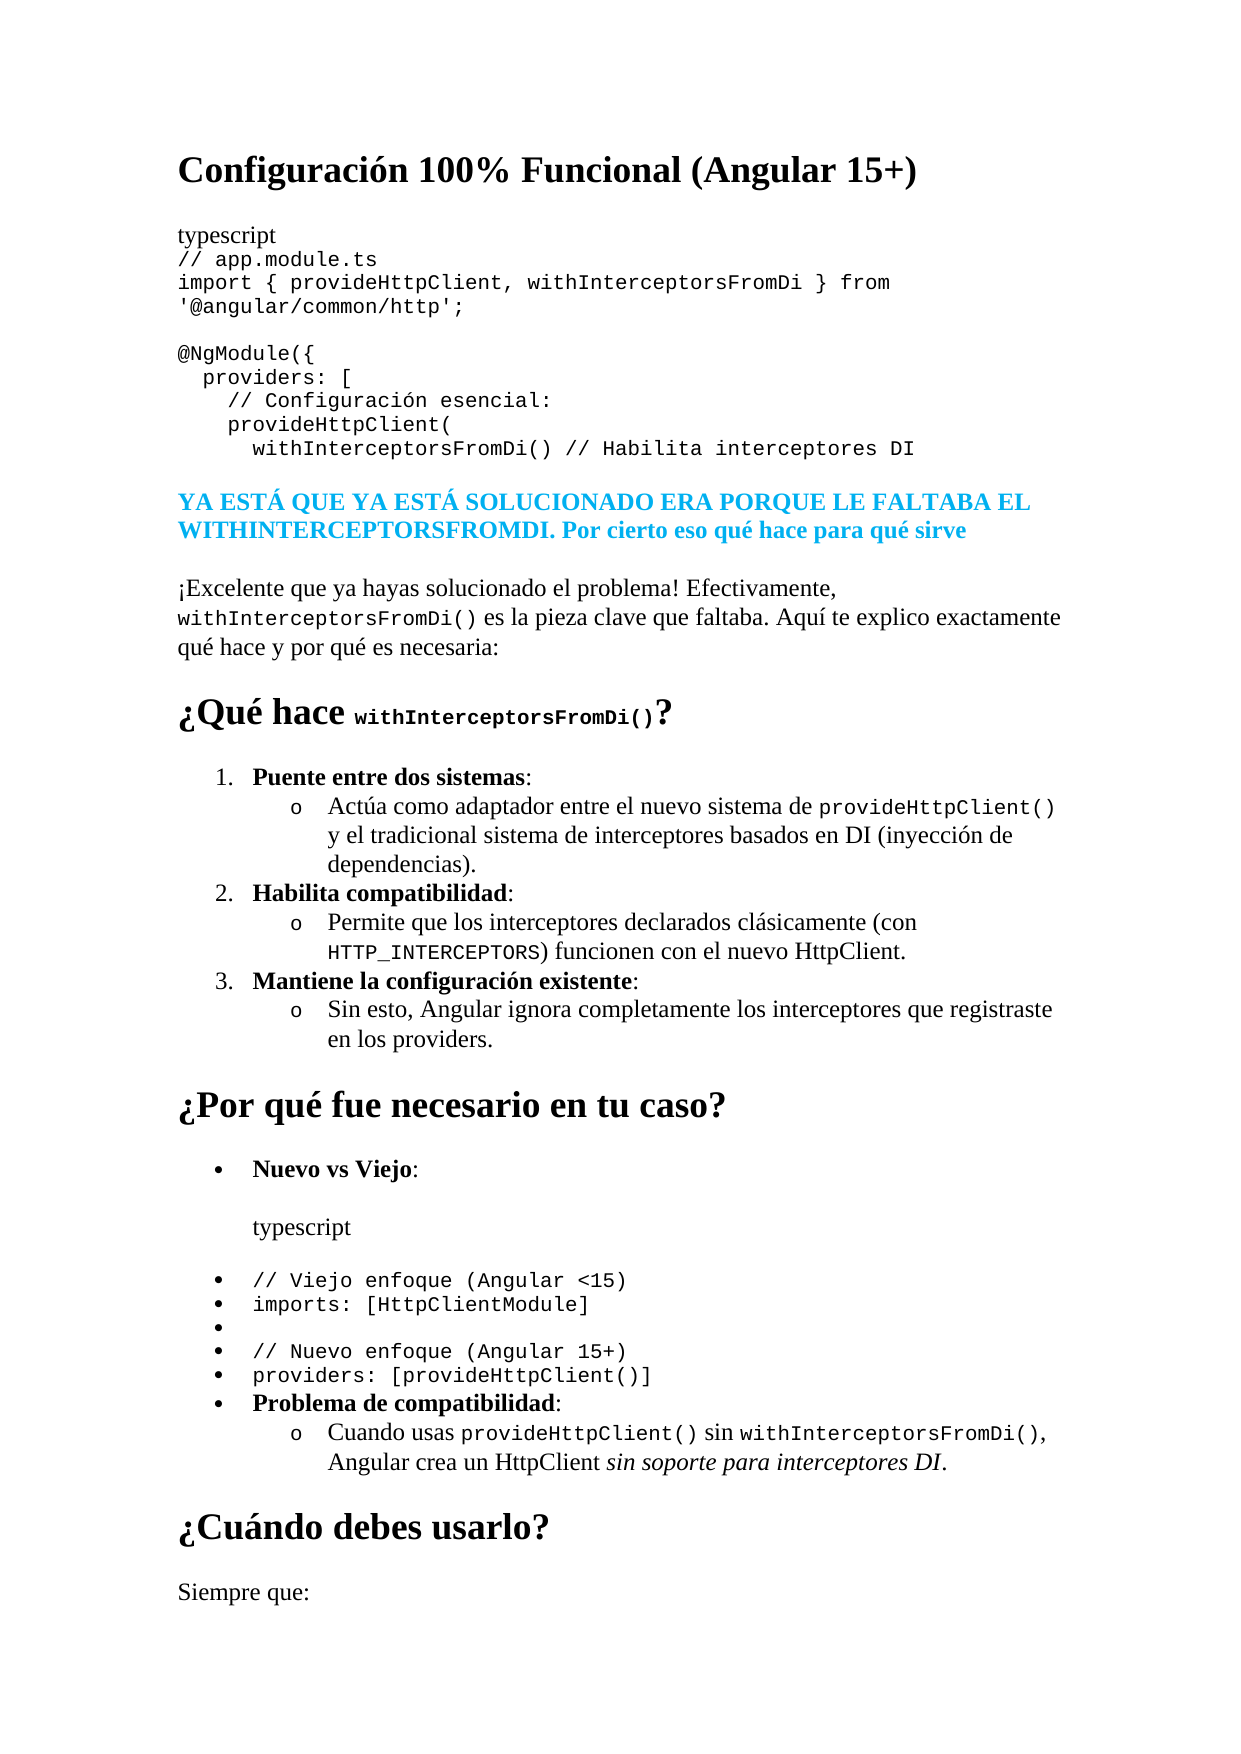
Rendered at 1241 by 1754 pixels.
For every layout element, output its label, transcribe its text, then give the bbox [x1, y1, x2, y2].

text import { provideHttpClient, withInterceptorsFromDi } from '@angular/common/http'; [177, 272, 1063, 319]
text provideHttpClient( [177, 414, 1063, 438]
list Problema de compatibilidad: [215, 1388, 1063, 1417]
text ¿Cuándo debes usarlo? [177, 1505, 1063, 1548]
list Mantiene la configuración existente: [215, 966, 1063, 994]
text ¡Excelente que ya hayas solucionado el problema! Efectivamente, withInterceptorsFromDi() es la pieza clave que faltaba. Aquí te explico exactamente qué hace y por qué es necesaria: [177, 573, 1063, 661]
list imports: [HttpClientModule] [215, 1294, 1063, 1317]
list Permite que los interceptores declarados clásicamente (con HTTP_INTERCEPTORS) funcionen con el nuevo HttpClient. [290, 907, 1063, 966]
text Siempre que: [177, 1577, 1063, 1606]
list Nuevo vs Viejo: [215, 1154, 1063, 1183]
list // Viejo enfoque (Angular <15) [215, 1270, 1063, 1294]
text // app.module.ts [177, 249, 1063, 272]
list Puente entre dos sistemas: [215, 762, 1063, 791]
text Configuración 100% Funcional (Angular 15+) [177, 148, 1063, 191]
text @NgModule({ [177, 343, 1063, 367]
list providers: [provideHttpClient()] [215, 1365, 1063, 1388]
text withInterceptorsFromDi() // Habilita interceptores DI [177, 438, 1063, 461]
text typescript [177, 220, 1063, 249]
list Cuando usas provideHttpClient() sin withInterceptorsFromDi(), Angular crea un HttpClient sin soporte para interceptores DI. [290, 1417, 1063, 1476]
text ¿Qué hace withInterceptorsFromDi()? [177, 690, 1063, 733]
text providers: [ [177, 367, 1063, 391]
list // Nuevo enfoque (Angular 15+) [215, 1341, 1063, 1365]
text YA ESTÁ QUE YA ESTÁ SOLUCIONADO ERA PORQUE LE FALTABA EL WITHINTERCEPTORSFROMDI. Por cierto eso qué hace para qué sirve [177, 487, 1063, 544]
list Actúa como adaptador entre el nuevo sistema de provideHttpClient() y el tradicional sistema de interceptores basados en DI (inyección de dependencias). [290, 791, 1063, 878]
text // Configuración esencial: [177, 391, 1063, 414]
list Habilita compatibilidad: [215, 878, 1063, 907]
list Sin esto, Angular ignora completamente los interceptores que registraste en los providers. [290, 994, 1063, 1053]
text typescript [252, 1212, 1063, 1241]
text ¿Por qué fue necesario en tu caso? [177, 1082, 1063, 1125]
